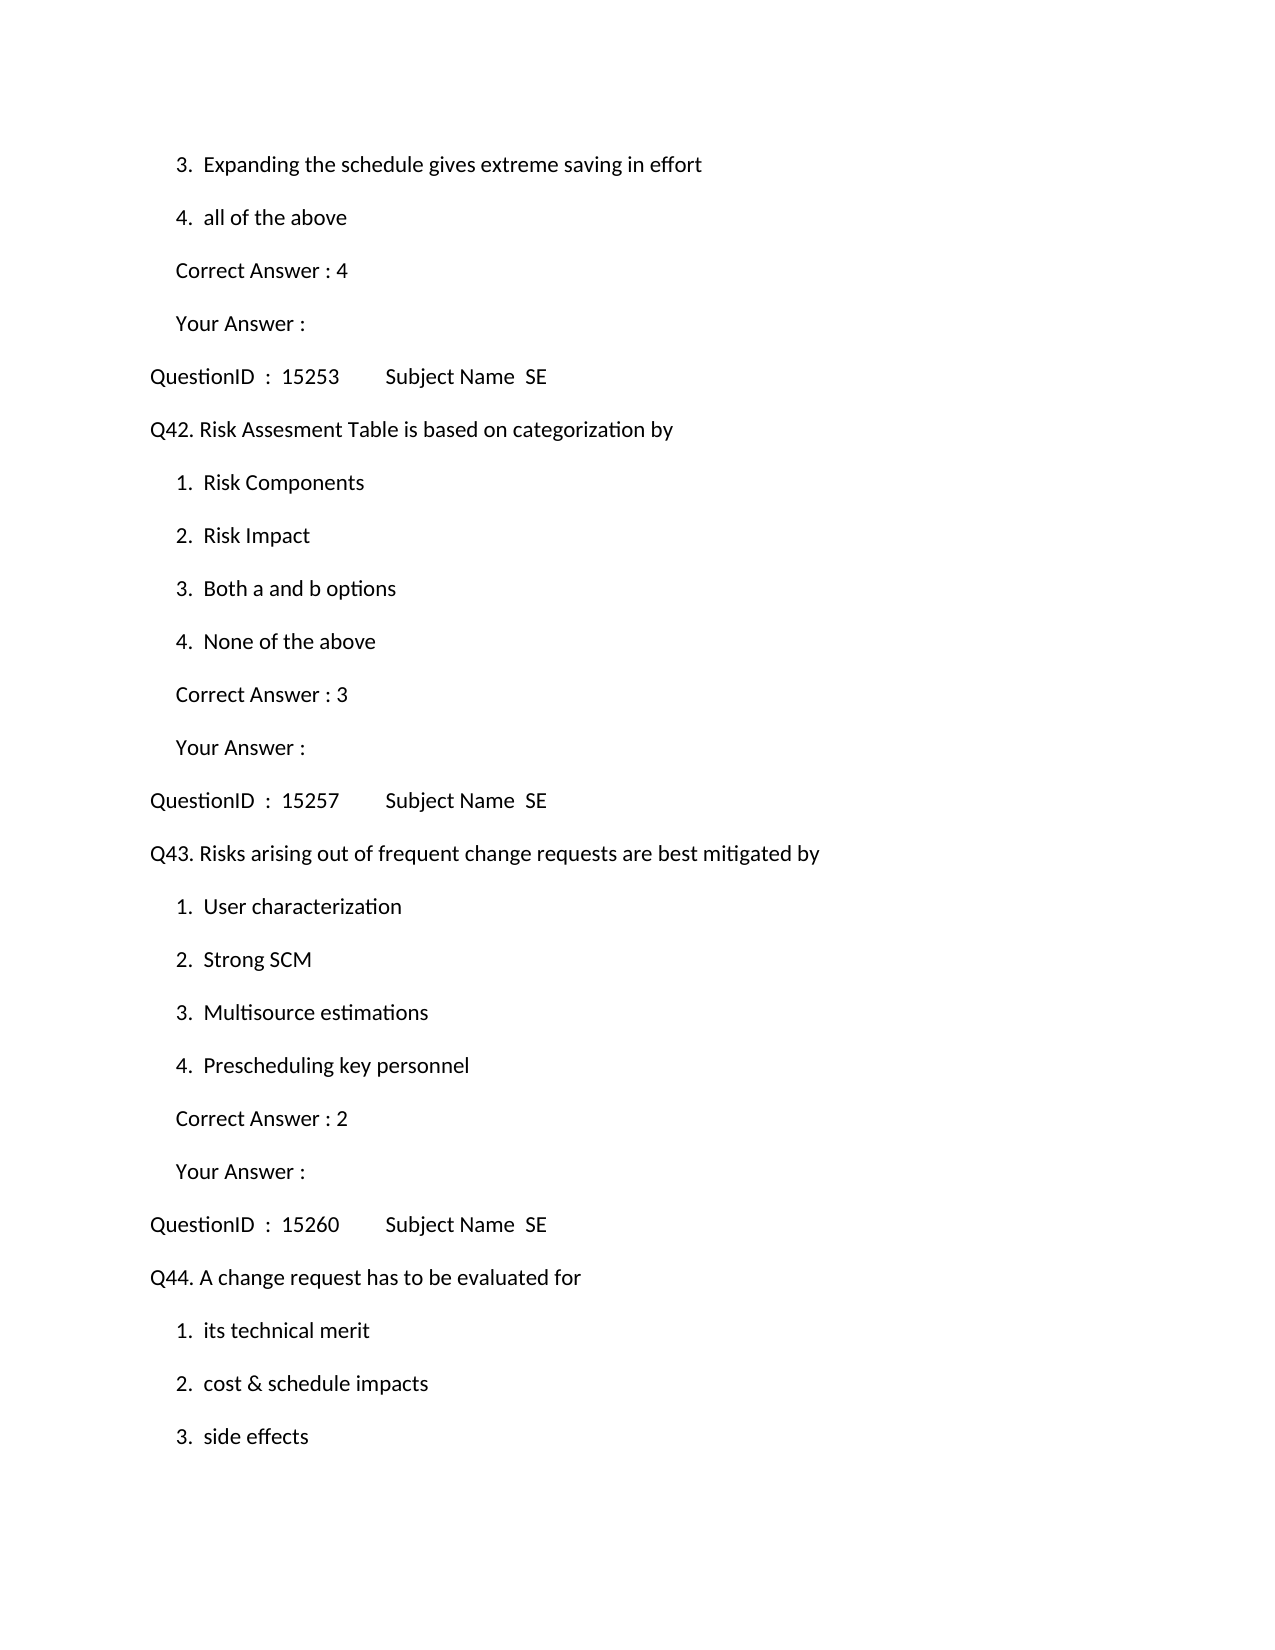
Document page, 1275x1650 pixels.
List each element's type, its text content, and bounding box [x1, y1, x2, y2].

text Your Answer : [150, 1157, 1125, 1185]
text 4. all of the above [150, 203, 1125, 231]
text Correct Answer : 4 [150, 256, 1125, 284]
text QuestionID : 15260 Subject Name SE [150, 1210, 1125, 1238]
text 1. Risk Components [150, 468, 1125, 496]
text Q43. Risks arising out of frequent change requests are best mitigated by [150, 839, 1125, 867]
text 1. its technical merit [150, 1316, 1125, 1344]
text 3. Multisource estimations [150, 998, 1125, 1026]
text 2. Risk Impact [150, 521, 1125, 549]
text 2. cost & schedule impacts [150, 1369, 1125, 1397]
text 3. Expanding the schedule gives extreme saving in effort [150, 150, 1125, 178]
text QuestionID : 15253 Subject Name SE [150, 362, 1125, 390]
text Correct Answer : 3 [150, 680, 1125, 708]
text 3. Both a and b options [150, 574, 1125, 602]
text 4. None of the above [150, 627, 1125, 655]
text Q42. Risk Assesment Table is based on categorization by [150, 415, 1125, 443]
text Correct Answer : 2 [150, 1104, 1125, 1132]
text Your Answer : [150, 309, 1125, 337]
text 2. Strong SCM [150, 945, 1125, 973]
text Your Answer : [150, 733, 1125, 761]
text QuestionID : 15257 Subject Name SE [150, 786, 1125, 814]
text 3. side effects [150, 1422, 1125, 1451]
text Q44. A change request has to be evaluated for [150, 1263, 1125, 1291]
text 4. Prescheduling key personnel [150, 1051, 1125, 1079]
text 1. User characterization [150, 892, 1125, 920]
